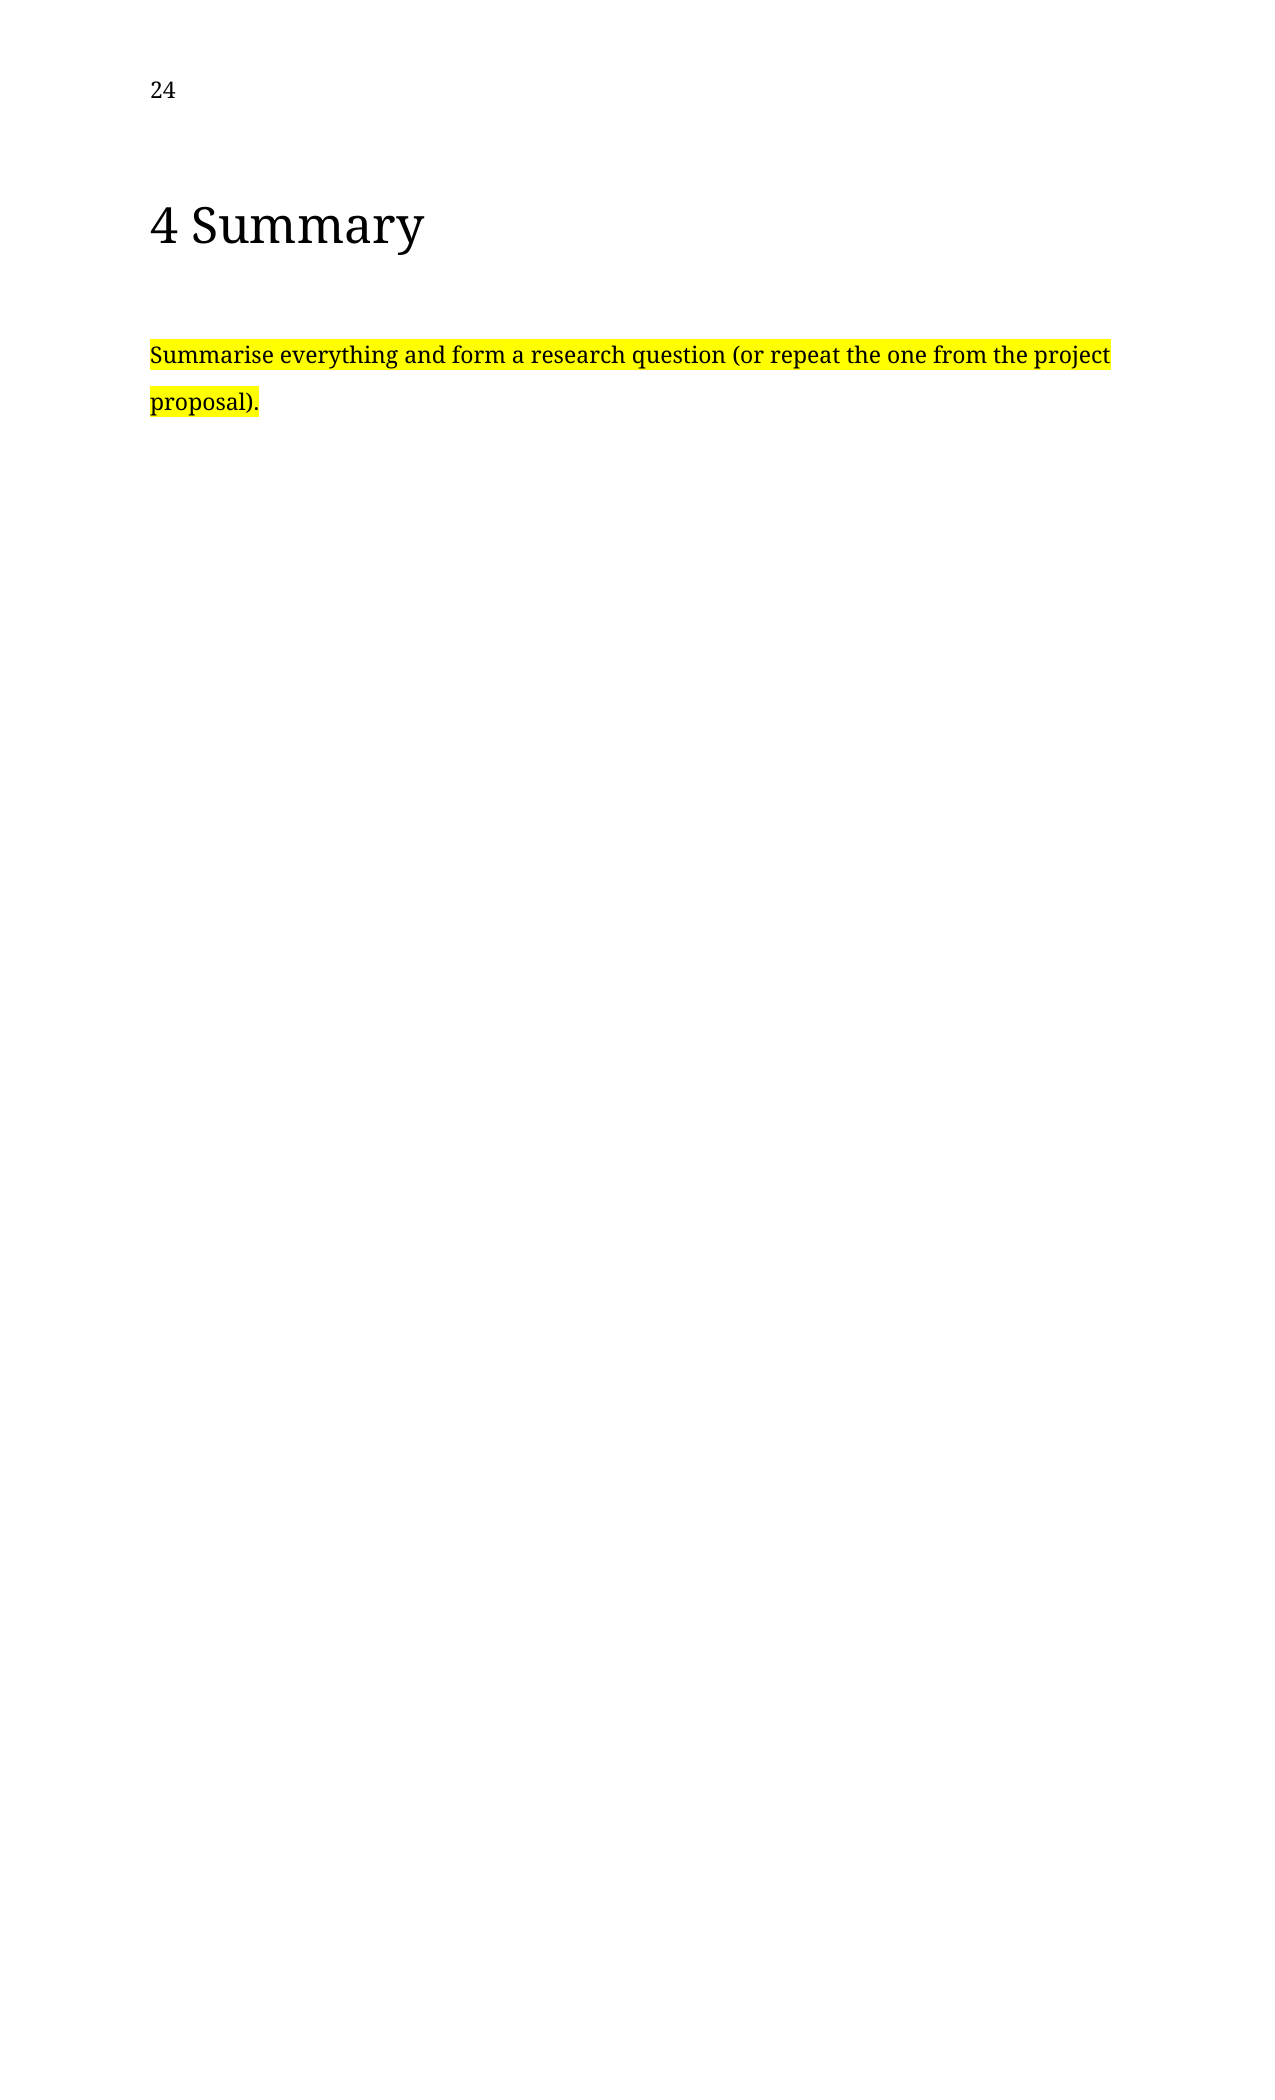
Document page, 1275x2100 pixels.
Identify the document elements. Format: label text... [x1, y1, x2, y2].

subtitle 4 Summary [150, 190, 1125, 258]
text Summarise everything and form a research question (or repeat the one from the project proposal). [150, 339, 1125, 417]
